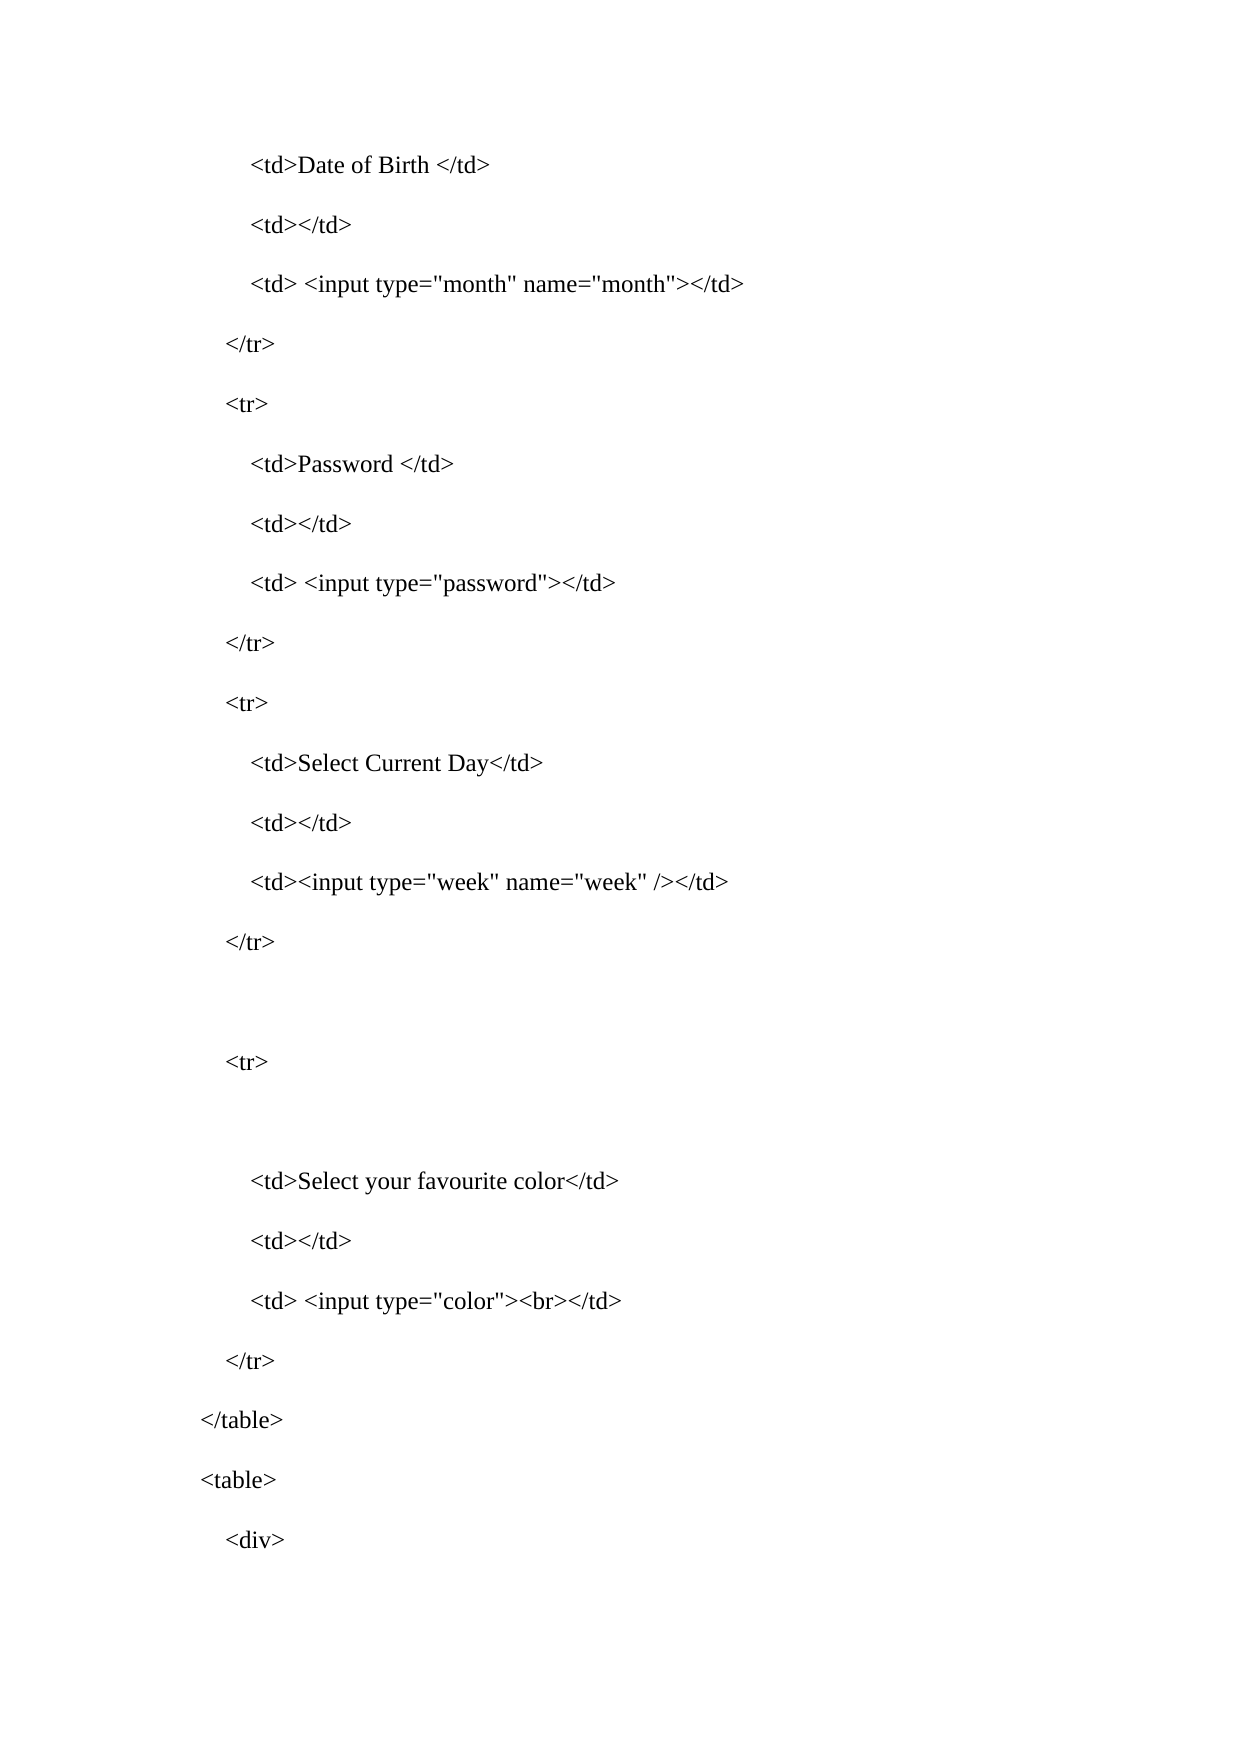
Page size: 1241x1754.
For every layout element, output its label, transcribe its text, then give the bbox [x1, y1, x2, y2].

text <tr> [150, 688, 1090, 717]
text <td>Date of Birth </td> [150, 150, 1090, 179]
text </table> [150, 1406, 1090, 1434]
text <td> <input type="password"></td> [150, 568, 1090, 597]
text <td>Password </td> [150, 449, 1090, 478]
text </tr> [150, 1346, 1090, 1374]
text <table> [150, 1465, 1090, 1494]
text </tr> [150, 927, 1090, 956]
text <td></td> [150, 210, 1090, 238]
text <td></td> [150, 1226, 1090, 1255]
text <td><input type="week" name="week" /></td> [150, 867, 1090, 896]
text <div> [150, 1525, 1090, 1554]
text </tr> [150, 329, 1090, 358]
text <tr> [150, 1047, 1090, 1076]
text <td> <input type="month" name="month"></td> [150, 269, 1090, 298]
text <td> <input type="color"><br></td> [150, 1286, 1090, 1315]
text <td></td> [150, 509, 1090, 537]
text <td>Select Current Day</td> [150, 748, 1090, 777]
text <td></td> [150, 808, 1090, 836]
text <tr> [150, 389, 1090, 418]
text </tr> [150, 628, 1090, 657]
text <td>Select your favourite color</td> [150, 1166, 1090, 1195]
